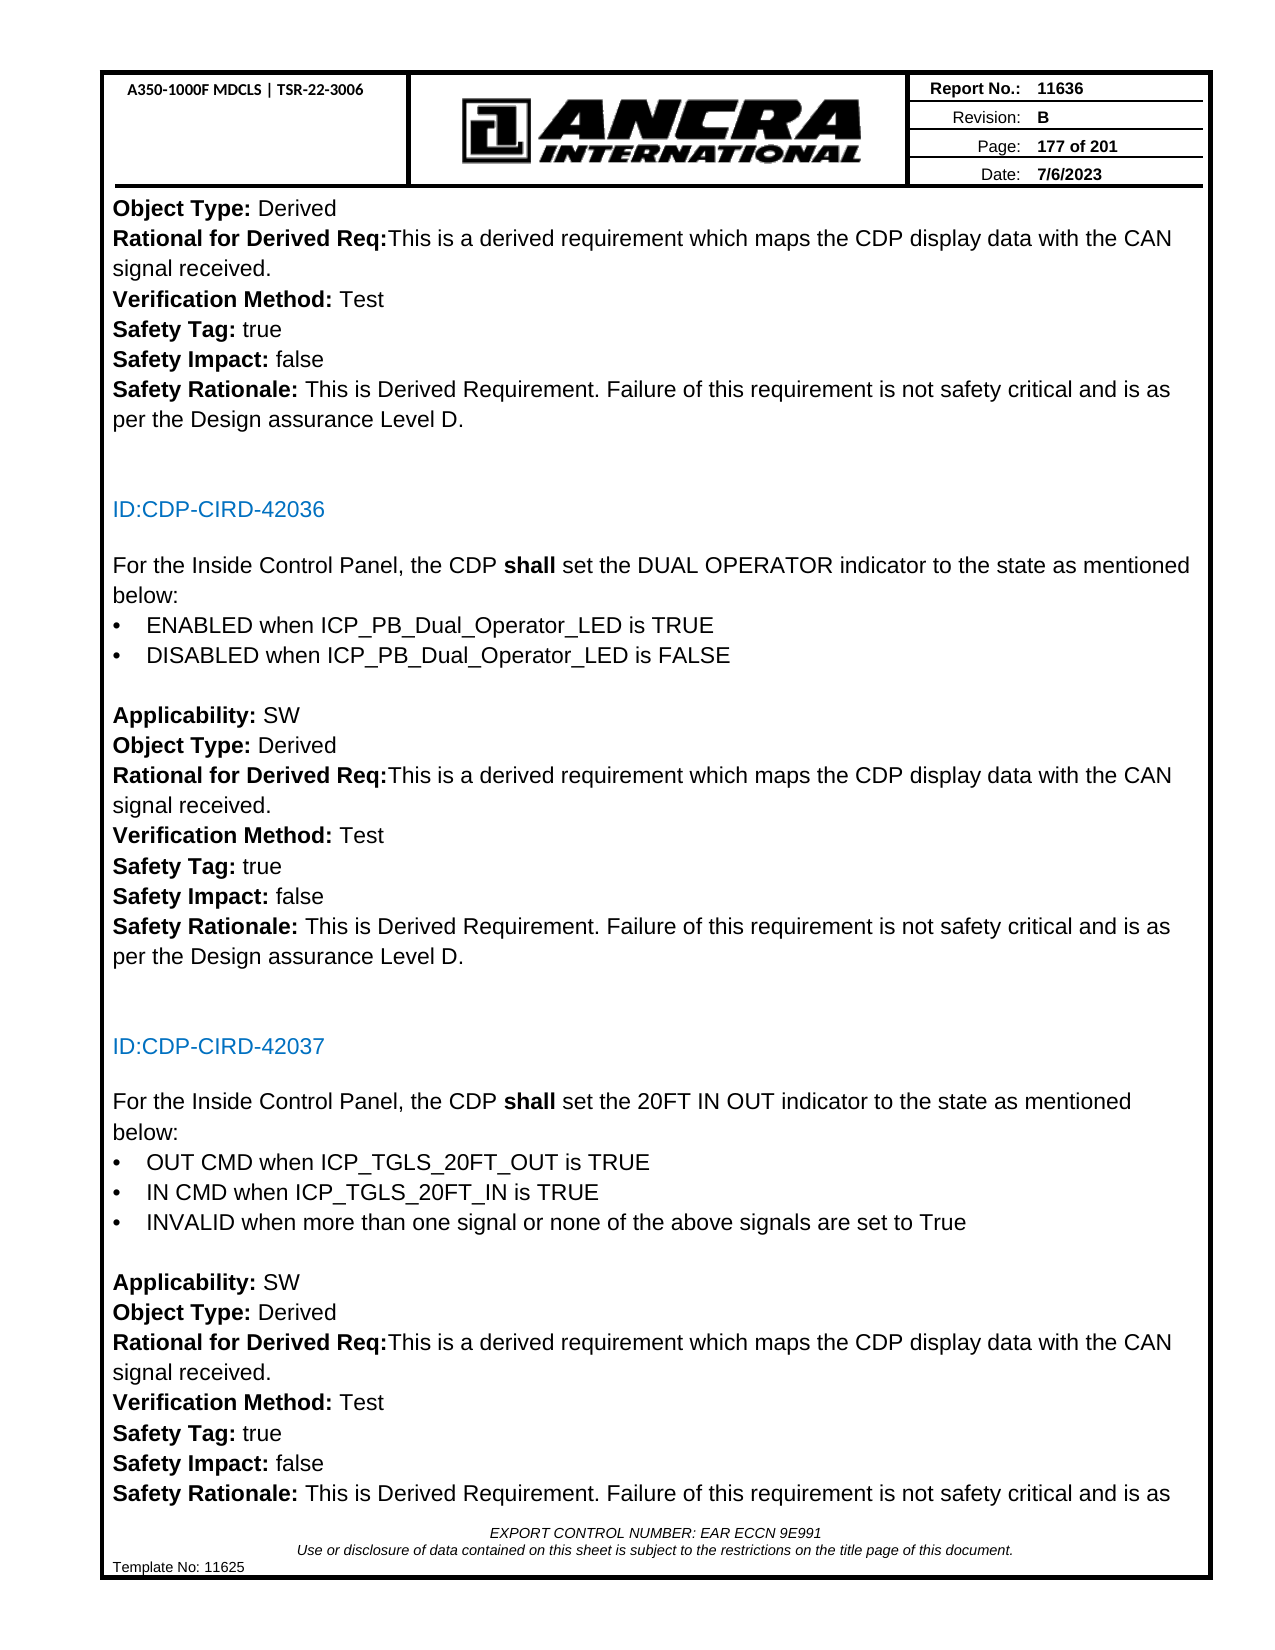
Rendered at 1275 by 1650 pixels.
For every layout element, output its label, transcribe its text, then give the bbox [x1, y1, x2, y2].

text ID:CDP-CIRD-42036 [112, 496, 1200, 522]
text ID:CDP-CIRD-42037 [112, 1033, 1200, 1059]
text For the Inside Control Panel, the CDP shall set the 20FT IN OUT indicator to the state as mentioned below: • OUT CMD when ICP_TGLS_20FT_OUT is TRUE • IN CMD when ICP_TGLS_20FT_IN is TRUE • INVALID when more than one signal or none of the above signals are set to True [112, 1088, 1200, 1236]
picture [460, 97, 863, 166]
text For the Inside Control Panel, the CDP shall set the DUAL OPERATOR indicator to the state as mentioned below: • ENABLED when ICP_PB_Dual_Operator_LED is TRUE • DISABLED when ICP_PB_Dual_Operator_LED is FALSE [112, 552, 1200, 668]
